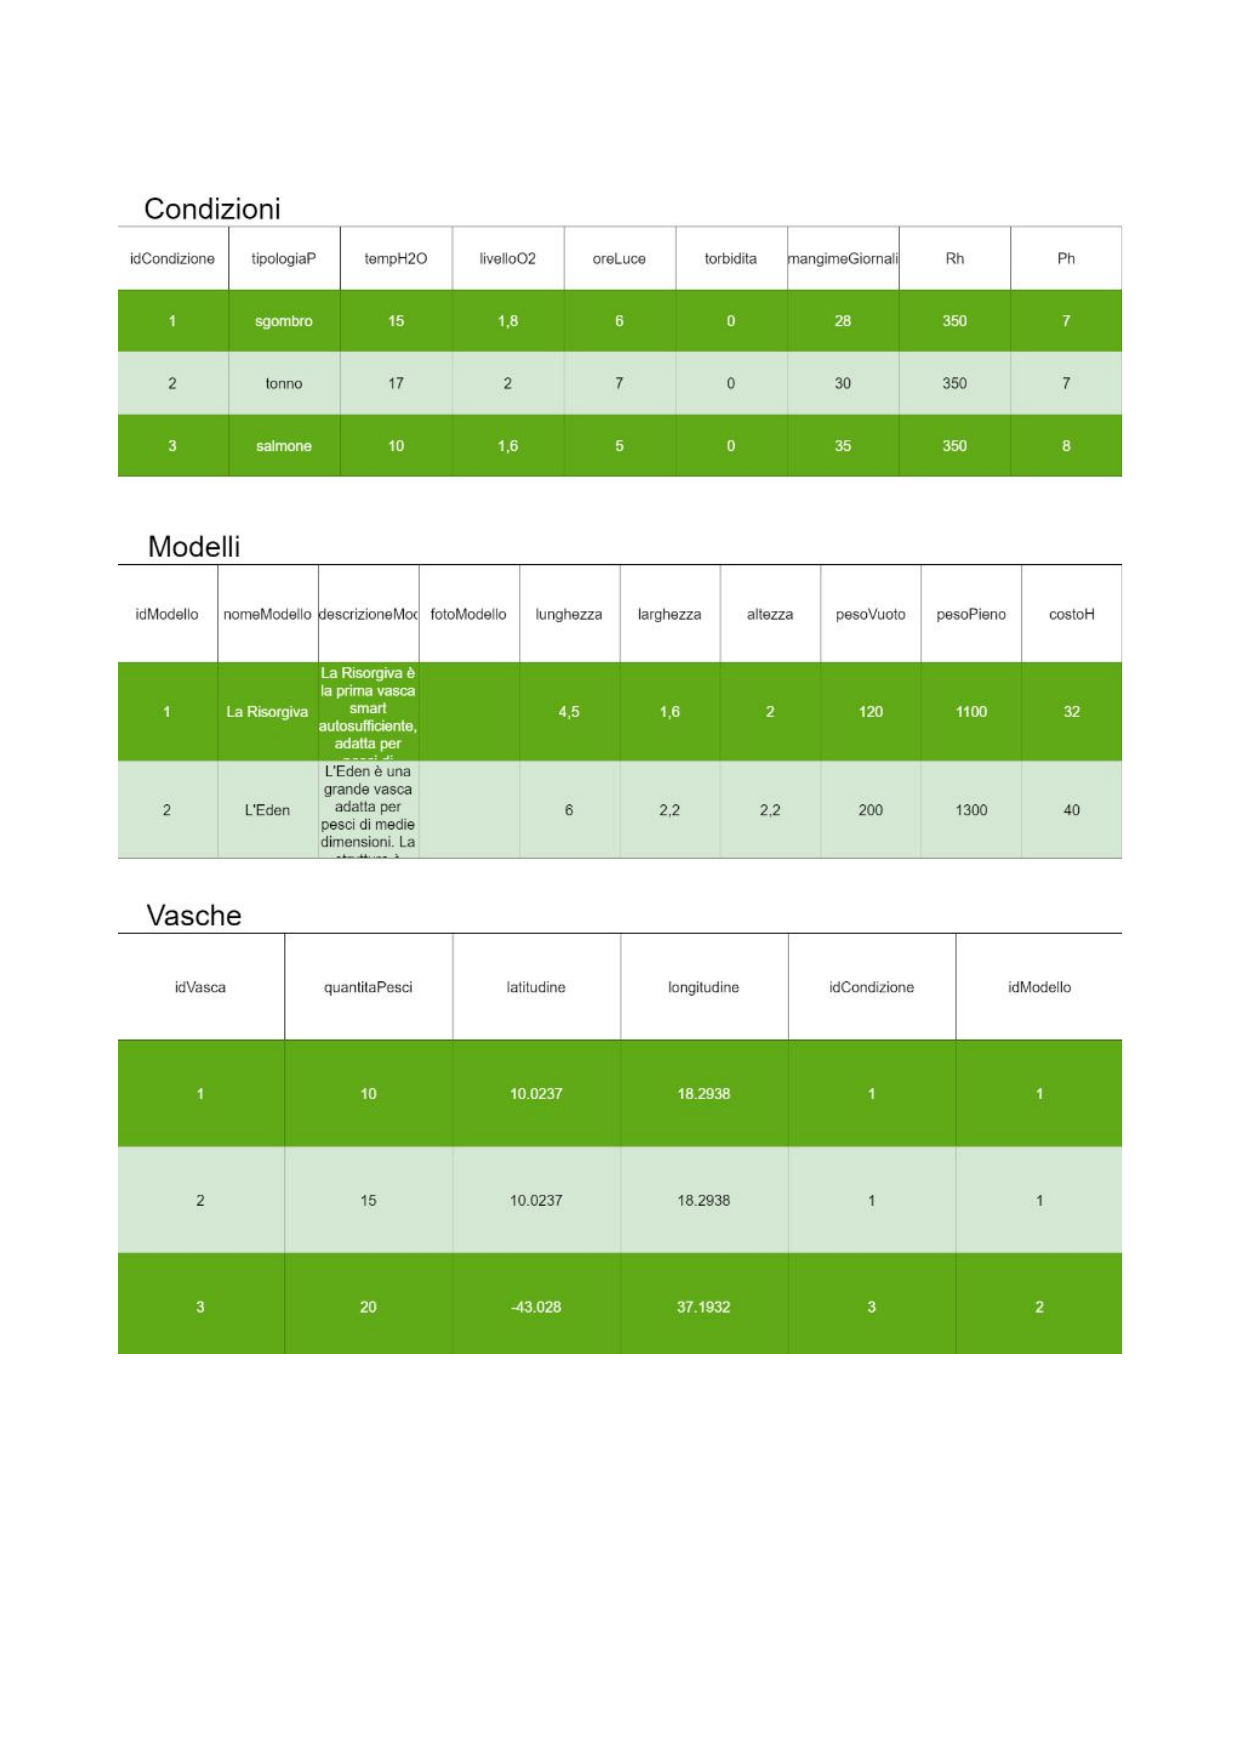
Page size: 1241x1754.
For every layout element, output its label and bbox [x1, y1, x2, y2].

picture [118, 883, 1123, 1354]
picture [118, 194, 1123, 882]
